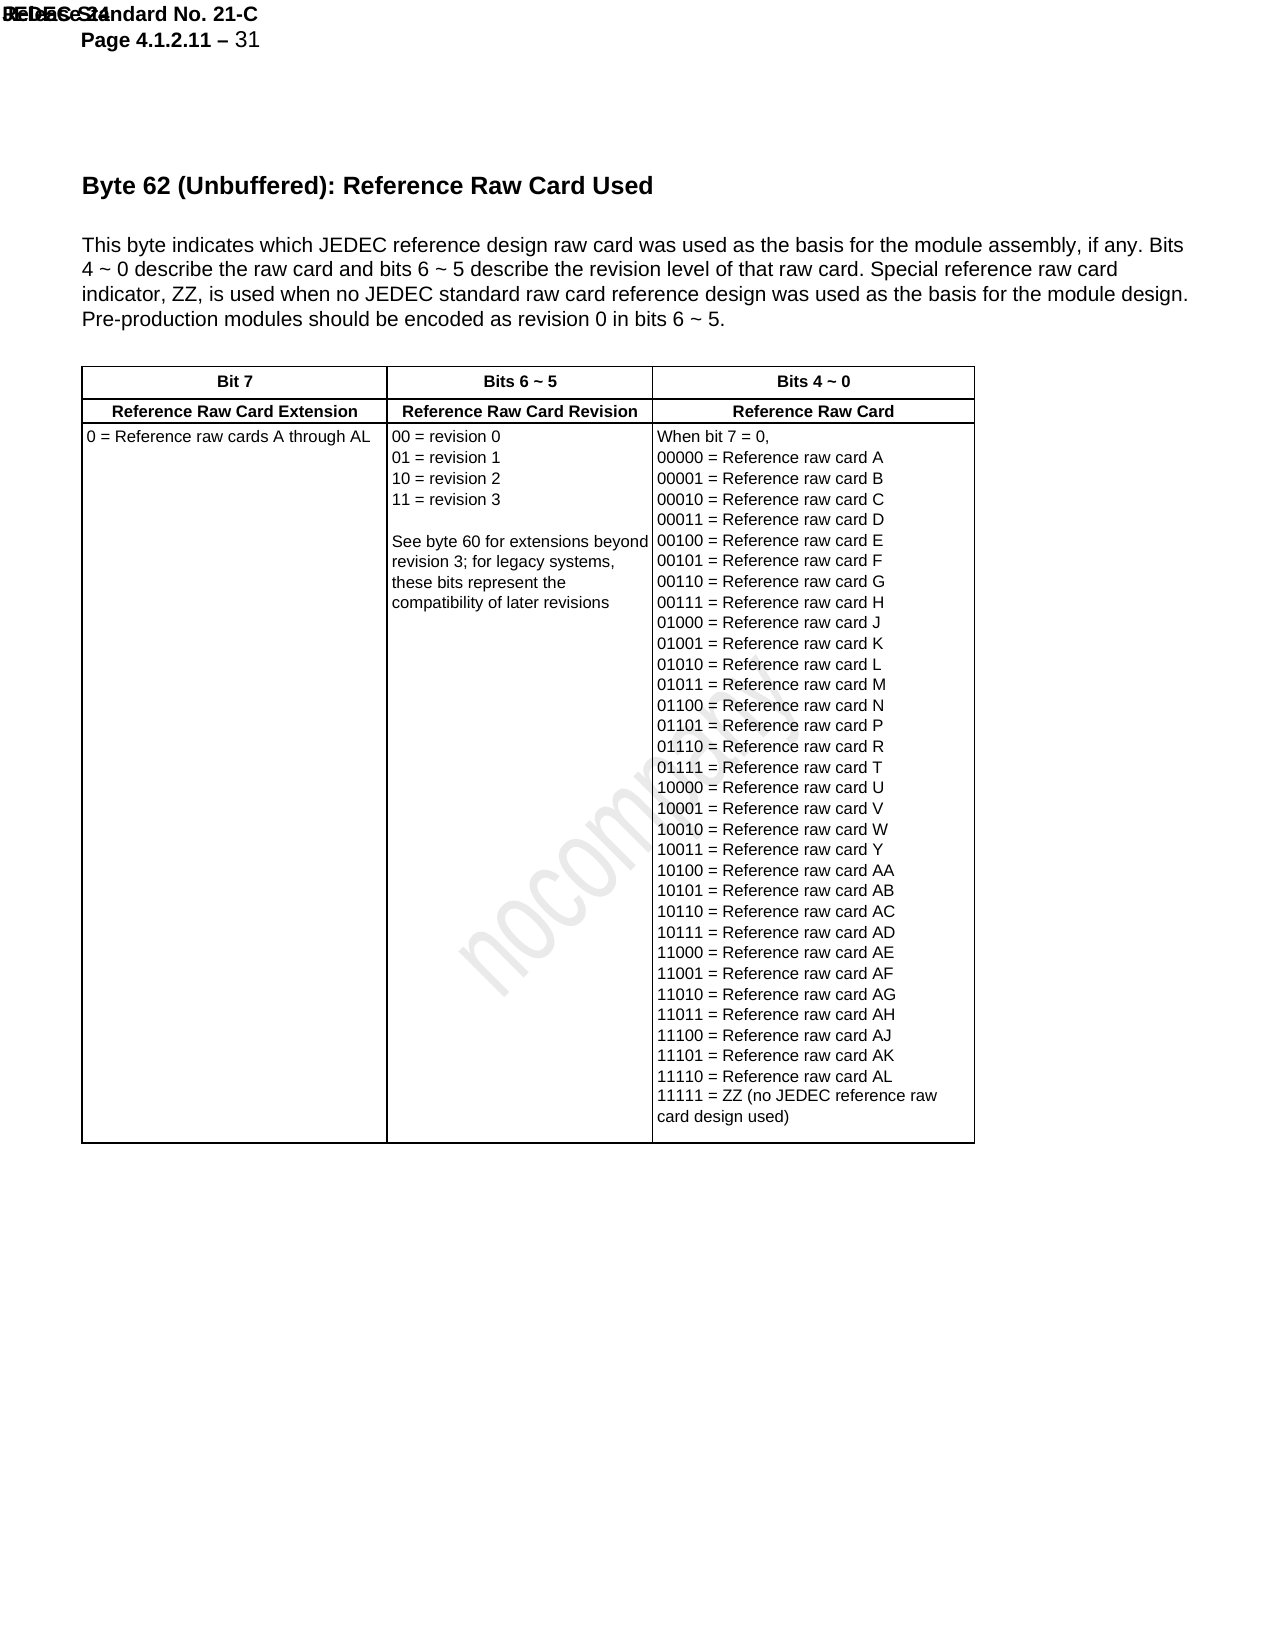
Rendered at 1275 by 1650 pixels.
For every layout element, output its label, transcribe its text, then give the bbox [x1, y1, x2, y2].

subtitle Byte 62 (Unbuffered): Reference Raw Card Used [82, 171, 1202, 200]
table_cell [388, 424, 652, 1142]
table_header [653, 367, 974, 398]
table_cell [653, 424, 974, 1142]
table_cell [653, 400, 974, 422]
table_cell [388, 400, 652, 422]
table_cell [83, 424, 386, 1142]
text This byte indicates which JEDEC reference design raw card was used as the basis for the module assembly, if any. Bits 4 ~ 0 describe the raw card and bits 6 ~ 5 describe the revision level of that raw card. Special reference raw card indicator, ZZ, is used when no JEDEC standard raw card reference design was used as the basis for the module design. Pre-production modules should be encoded as revision 0 in bits 6 ~ 5. [82, 233, 1191, 330]
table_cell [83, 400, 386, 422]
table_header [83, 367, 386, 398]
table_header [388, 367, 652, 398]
